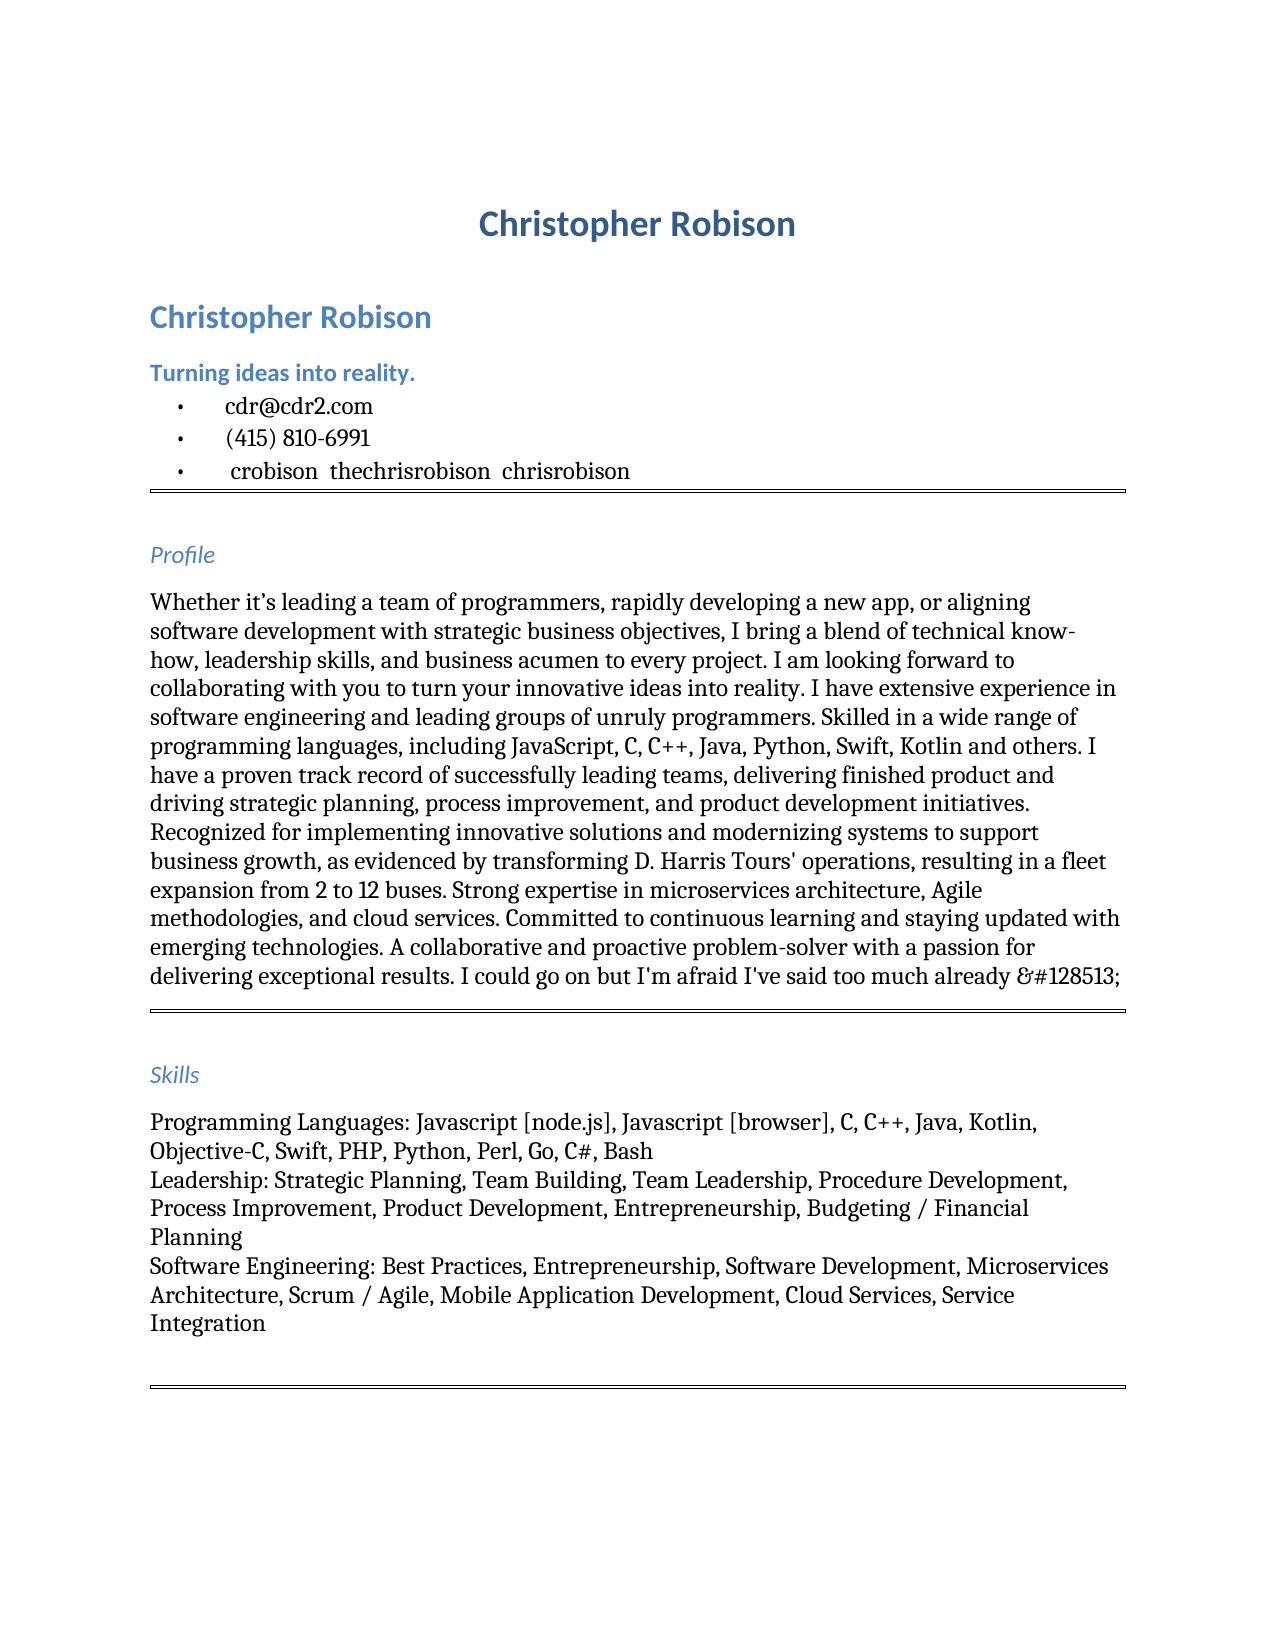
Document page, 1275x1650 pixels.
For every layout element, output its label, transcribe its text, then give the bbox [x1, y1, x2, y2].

subtitle Christopher Robison [150, 296, 1125, 337]
list crobison thechrisrobison chrisrobison [175, 457, 1125, 485]
title Christopher Robison [150, 200, 1125, 246]
list cdr@cdr2.com [175, 392, 1125, 420]
subtitle Profile [150, 539, 1125, 569]
text Whether it’s leading a team of programmers, rapidly developing a new app, or aligning software development with strategic business objectives, I bring a blend of technical know-how, leadership skills, and business acumen to every project. I am looking forward to collaborating with you to turn your innovative ideas into reality. I have extensive experience in software engineering and leading groups of unruly programmers. Skilled in a wide range of programming languages, including JavaScript, C, C++, Java, Python, Swift, Kotlin and others. I have a proven track record of successfully leading teams, delivering finished product and driving strategic planning, process improvement, and product development initiatives. Recognized for implementing innovative solutions and modernizing systems to support business growth, as evidenced by transforming D. Harris Tours' operations, resulting in a fleet expansion from 2 to 12 buses. Strong expertise in microservices architecture, Agile methodologies, and cloud services. Committed to continuous learning and staying updated with emerging technologies. A collaborative and proactive problem-solver with a passion for delivering exceptional results. I could go on but I'm afraid I've said too much already &#128513; [150, 588, 1125, 991]
list (415) 810-6991 [175, 424, 1125, 453]
text Programming Languages: Javascript [node.js], Javascript [browser], C, C++, Java, Kotlin, Objective-C, Swift, PHP, Python, Perl, Go, C#, Bash Leadership: Strategic Planning, Team Building, Team Leadership, Procedure Development, Process Improvement, Product Development, Entrepreneurship, Budgeting / Financial Planning Software Engineering: Best Practices, Entrepreneurship, Software Development, Microservices Architecture, Scrum / Agile, Mobile Application Development, Cloud Services, Service Integration [150, 1108, 1125, 1367]
subtitle Turning ideas into reality. [150, 357, 1125, 388]
subtitle Skills [150, 1059, 1125, 1089]
